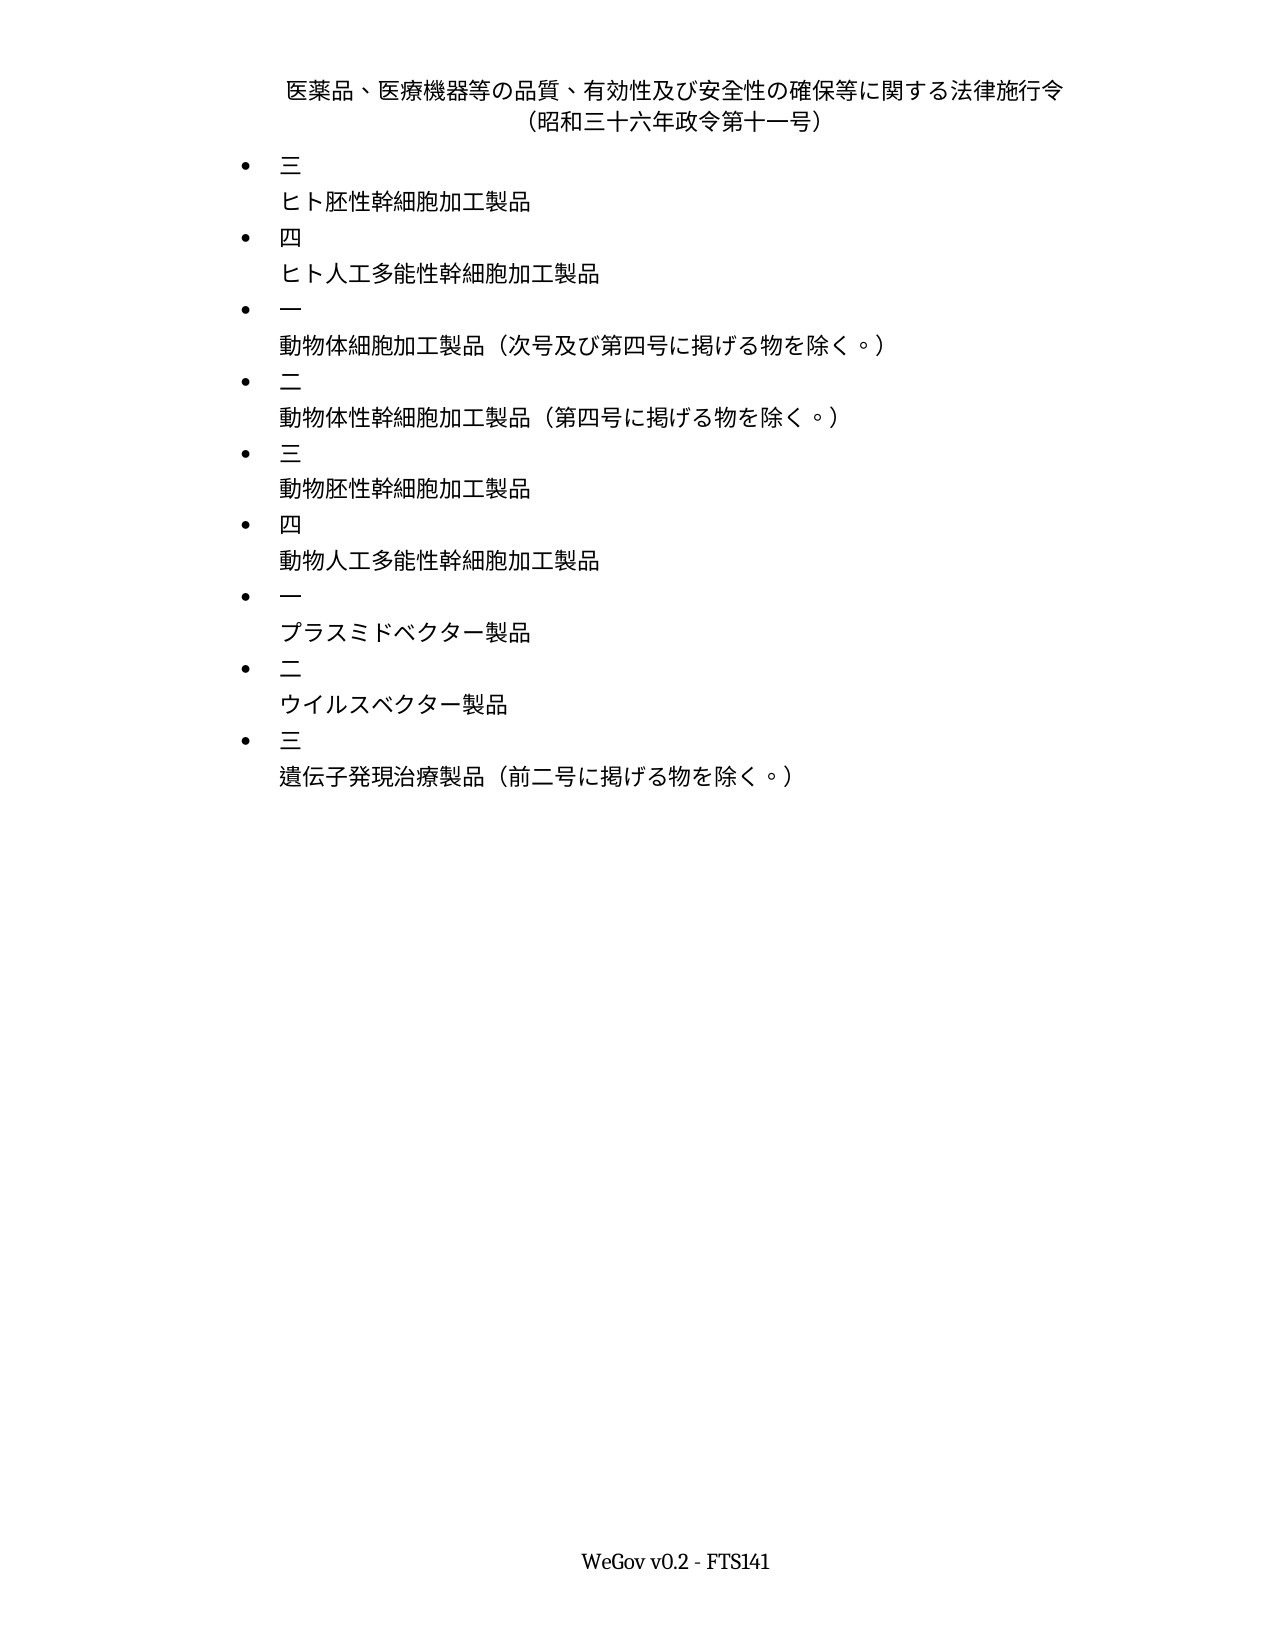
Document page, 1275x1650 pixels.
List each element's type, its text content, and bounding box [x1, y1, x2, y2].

list 三 遺伝子発現治療製品（前二号に掲げる物を除く。） [242, 725, 1087, 792]
list 三 ヒト胚性幹細胞加工製品 [242, 150, 1087, 217]
list 一 プラスミドベクター製品 [242, 581, 1087, 648]
list 四 ヒト人工多能性幹細胞加工製品 [242, 222, 1087, 289]
list 四 動物人工多能性幹細胞加工製品 [242, 509, 1087, 577]
list 二 動物体性幹細胞加工製品（第四号に掲げる物を除く。） [242, 366, 1087, 433]
list 一 動物体細胞加工製品（次号及び第四号に掲げる物を除く。） [242, 294, 1087, 361]
list 三 動物胚性幹細胞加工製品 [242, 437, 1087, 505]
list 二 ウイルスベクター製品 [242, 653, 1087, 720]
